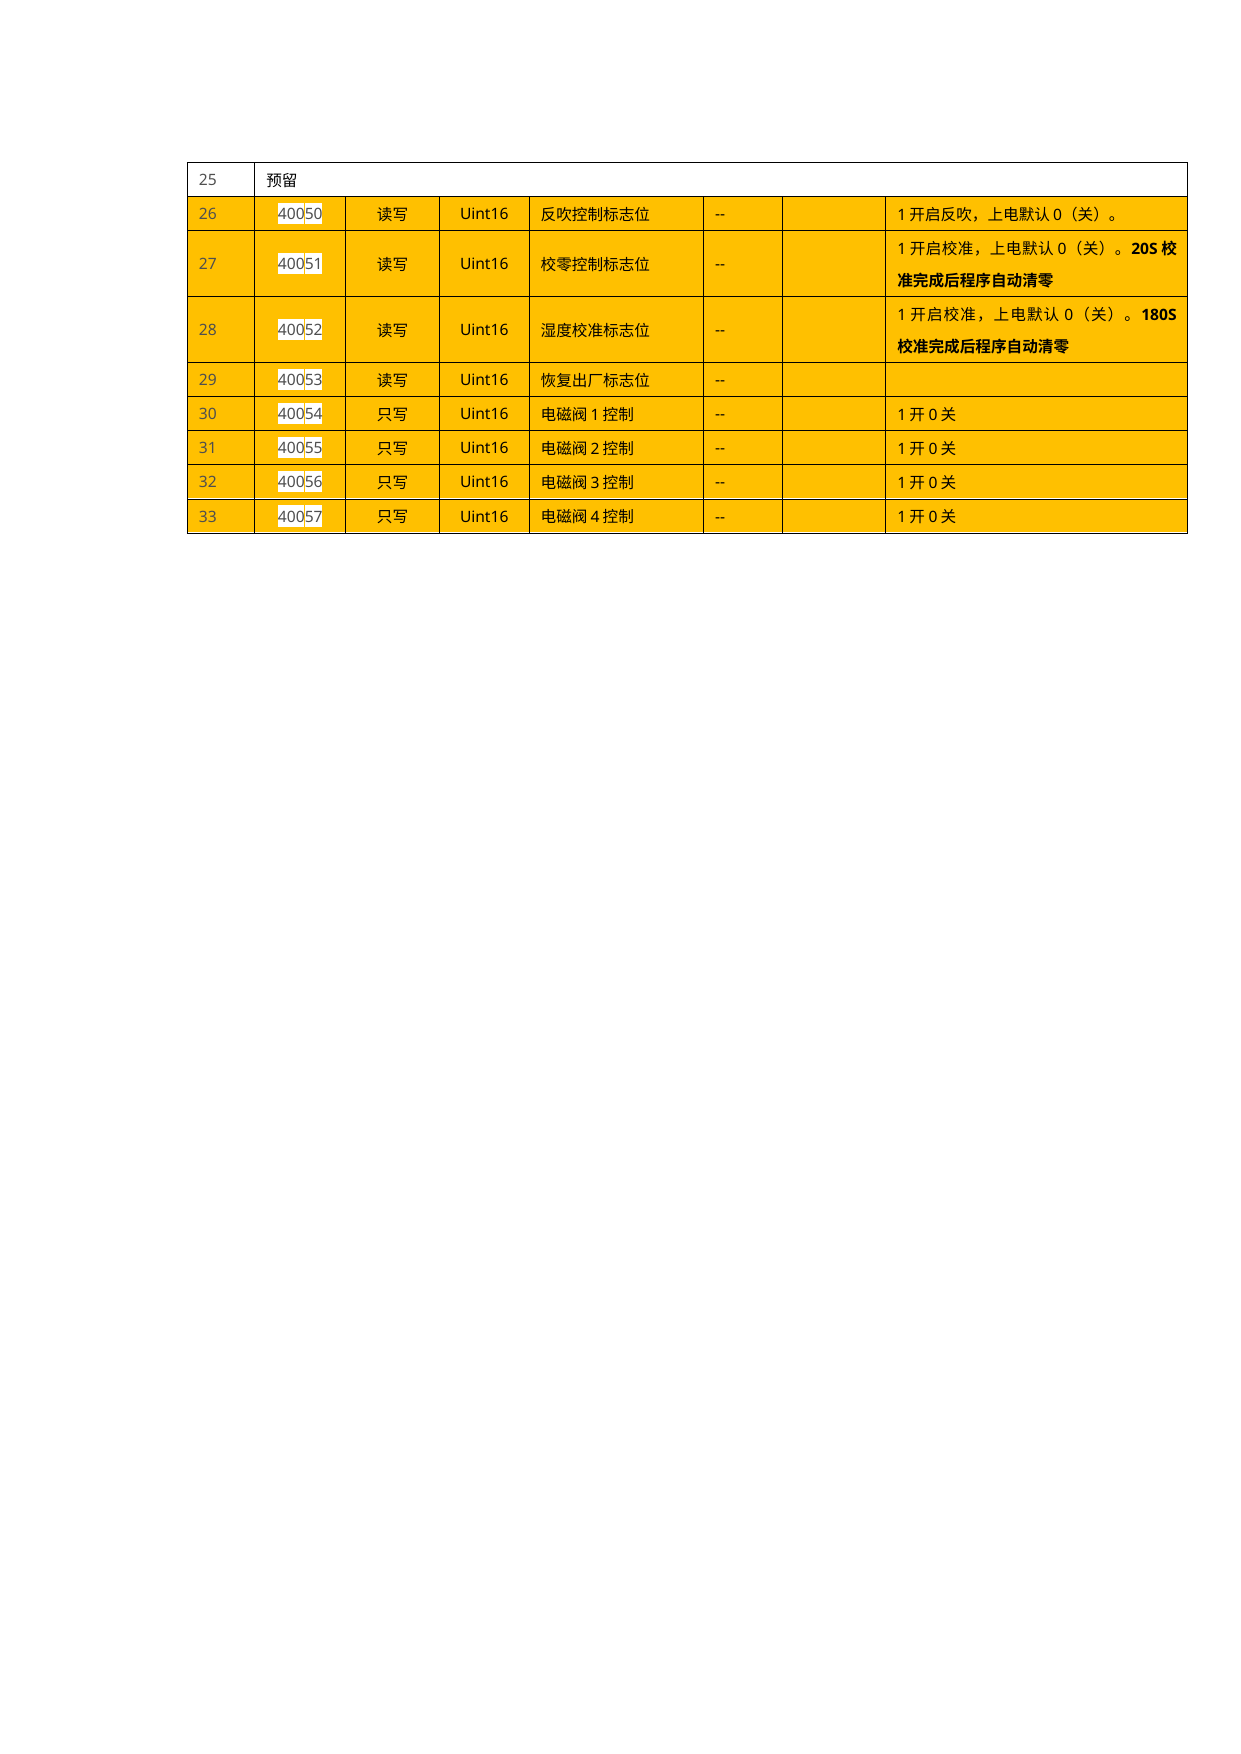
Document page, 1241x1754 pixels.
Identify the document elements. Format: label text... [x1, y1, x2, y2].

table_cell 反吹控制标志位 [530, 197, 703, 230]
table_cell [886, 363, 1187, 396]
table_cell Uint16 [440, 500, 529, 532]
table_cell Uint16 [440, 397, 529, 430]
table_cell 40056 [255, 465, 345, 498]
table_cell 40051 [255, 231, 345, 296]
table_cell 读写 [346, 297, 439, 362]
table_cell Uint16 [440, 197, 529, 230]
table_cell 1开启校准，上电默认0（关）。180S校准完成后程序自动清零 [886, 297, 1187, 362]
table_cell 1开 0关 [886, 397, 1187, 430]
table_cell 1开 0关 [886, 465, 1187, 498]
table_cell -- [704, 231, 782, 296]
table_cell -- [704, 500, 782, 532]
table_cell Uint16 [440, 363, 529, 396]
table_cell Uint16 [440, 431, 529, 464]
table_cell [188, 397, 254, 430]
table_cell 恢复出厂标志位 [530, 363, 703, 396]
table_cell [188, 363, 254, 396]
table_cell Uint16 [440, 231, 529, 296]
table_cell -- [704, 465, 782, 498]
table_cell [783, 363, 885, 396]
table_cell [188, 197, 254, 230]
table_cell 电磁阀1控制 [530, 397, 703, 430]
table_cell [188, 231, 254, 296]
table_cell Uint16 [440, 465, 529, 498]
table_cell 电磁阀2控制 [530, 431, 703, 464]
table_cell [188, 431, 254, 464]
table_cell [188, 297, 254, 362]
table_cell 40057 [255, 500, 345, 532]
table_cell 预留 [255, 163, 1187, 196]
table_cell 电磁阀3控制 [530, 465, 703, 498]
table_cell [783, 297, 885, 362]
table_cell 读写 [346, 231, 439, 296]
table_cell 1开启校准，上电默认0（关）。20S校准完成后程序自动清零 [886, 231, 1187, 296]
table_cell 电磁阀4控制 [530, 500, 703, 532]
table_cell 40050 [255, 197, 345, 230]
table_cell -- [704, 431, 782, 464]
table_cell 1开 0关 [886, 431, 1187, 464]
table_cell [188, 163, 254, 196]
table_cell 只写 [346, 431, 439, 464]
table_cell 读写 [346, 363, 439, 396]
table_cell -- [704, 397, 782, 430]
table_cell -- [704, 363, 782, 396]
table_cell [188, 465, 254, 498]
table_cell [188, 500, 254, 532]
table_cell 1开启反吹，上电默认0（关）。 [886, 197, 1187, 230]
table_cell 只写 [346, 465, 439, 498]
table_cell 40053 [255, 363, 345, 396]
table_cell 校零控制标志位 [530, 231, 703, 296]
table_cell 只写 [346, 397, 439, 430]
table_cell [783, 231, 885, 296]
table_cell [783, 465, 885, 498]
table_cell 40055 [255, 431, 345, 464]
table_cell 读写 [346, 197, 439, 230]
table_cell 40052 [255, 297, 345, 362]
table_cell Uint16 [440, 297, 529, 362]
table_cell -- [704, 297, 782, 362]
table_cell 40054 [255, 397, 345, 430]
table_cell 湿度校准标志位 [530, 297, 703, 362]
table_cell 1开 0关 [886, 500, 1187, 532]
table_cell [783, 397, 885, 430]
table_cell -- [704, 197, 782, 230]
table_cell [783, 431, 885, 464]
table_cell [783, 500, 885, 532]
table_cell [783, 197, 885, 230]
table_cell 只写 [346, 500, 439, 532]
